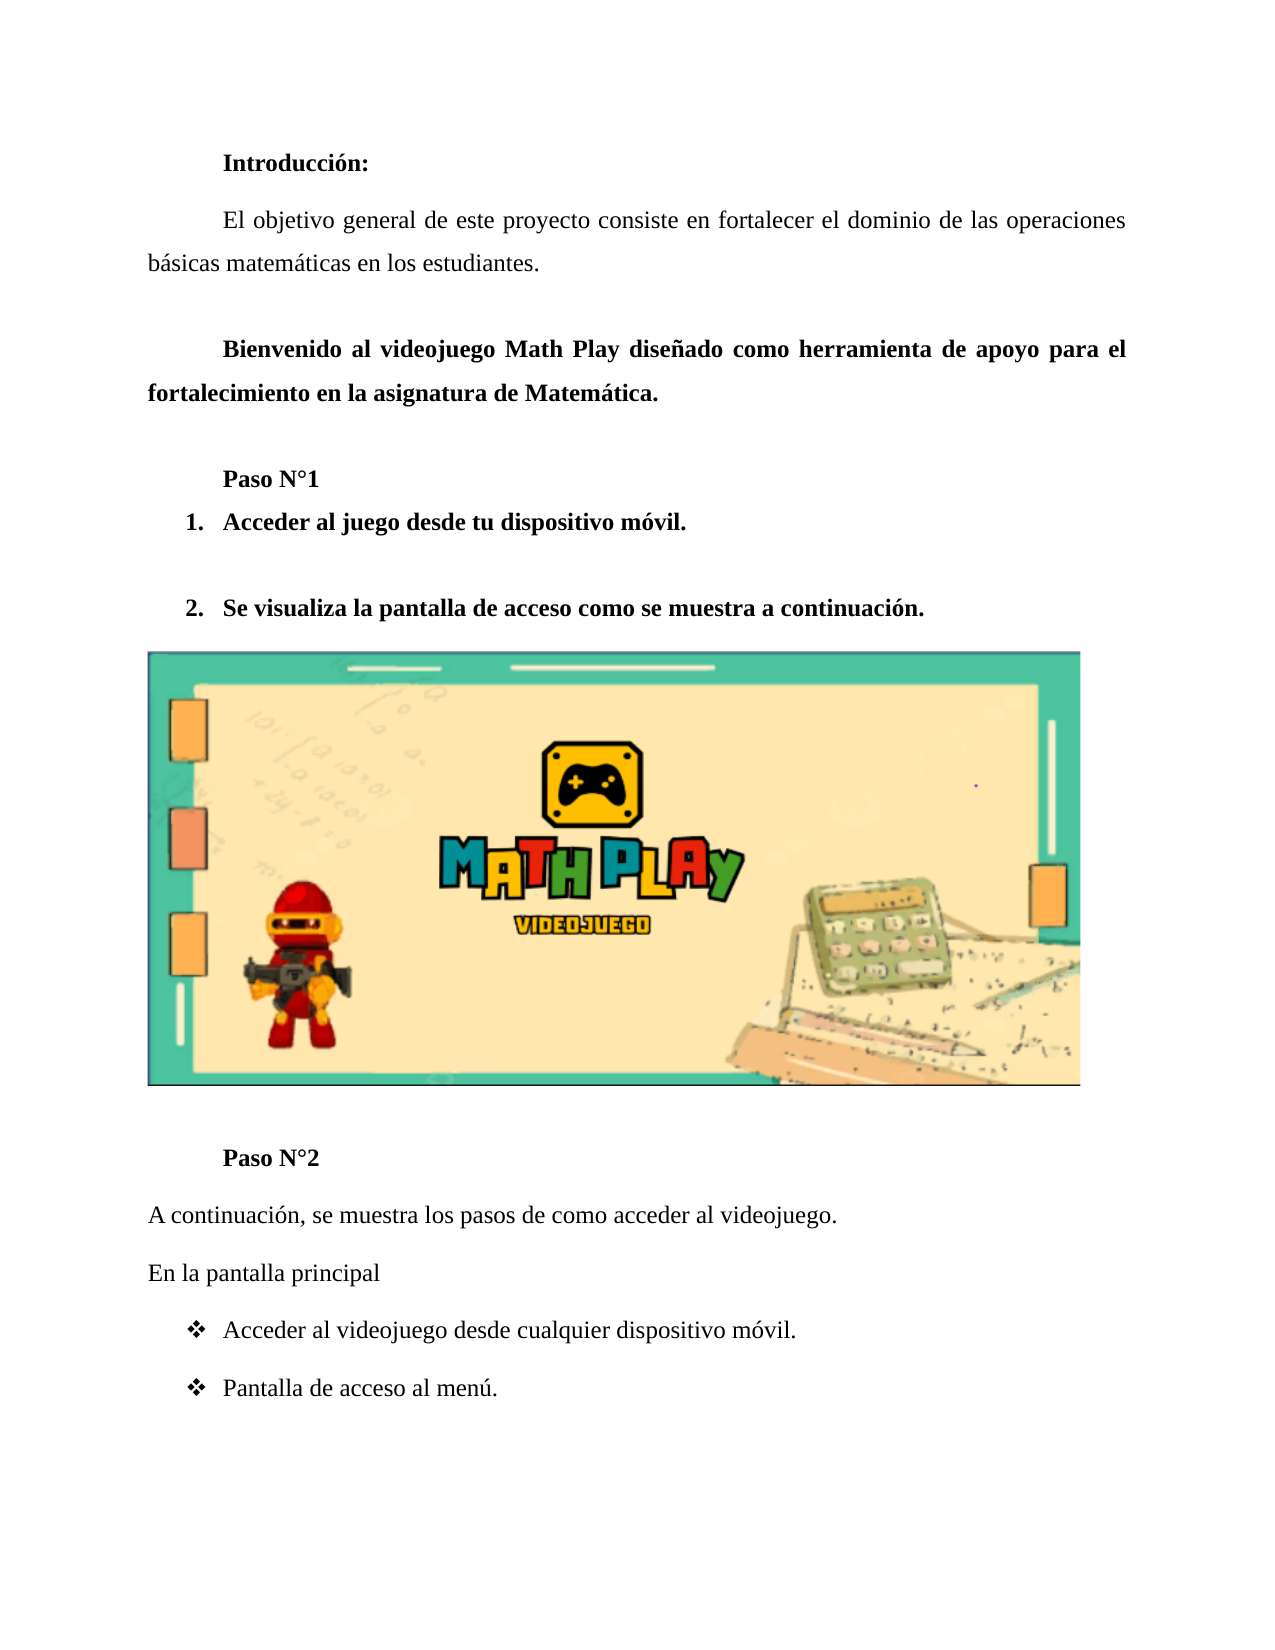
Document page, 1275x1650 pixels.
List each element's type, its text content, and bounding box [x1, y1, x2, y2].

text El objetivo general de este proyecto consiste en fortalecer el dominio de las operaciones básicas matemáticas en los estudiantes. [148, 205, 1127, 277]
picture [147, 651, 1081, 1086]
text Paso N°1 [148, 464, 1127, 493]
list Acceder al juego desde tu dispositivo móvil. [185, 507, 1127, 536]
text Bienvenido al videojuego Math Play diseñado como herramienta de apoyo para el fortalecimiento en la asignatura de Matemática. [148, 334, 1127, 406]
list Acceder al videojuego desde cualquier dispositivo móvil. [185, 1315, 1127, 1344]
list Se visualiza la pantalla de acceso como se muestra a continuación. [185, 593, 1127, 622]
text En la pantalla principal [148, 1258, 1127, 1287]
list Pantalla de acceso al menú. [185, 1373, 1127, 1402]
text Introducción: [148, 148, 1127, 176]
text A continuación, se muestra los pasos de como acceder al videojuego. [148, 1200, 1127, 1229]
text Paso N°2 [148, 766, 1127, 1172]
